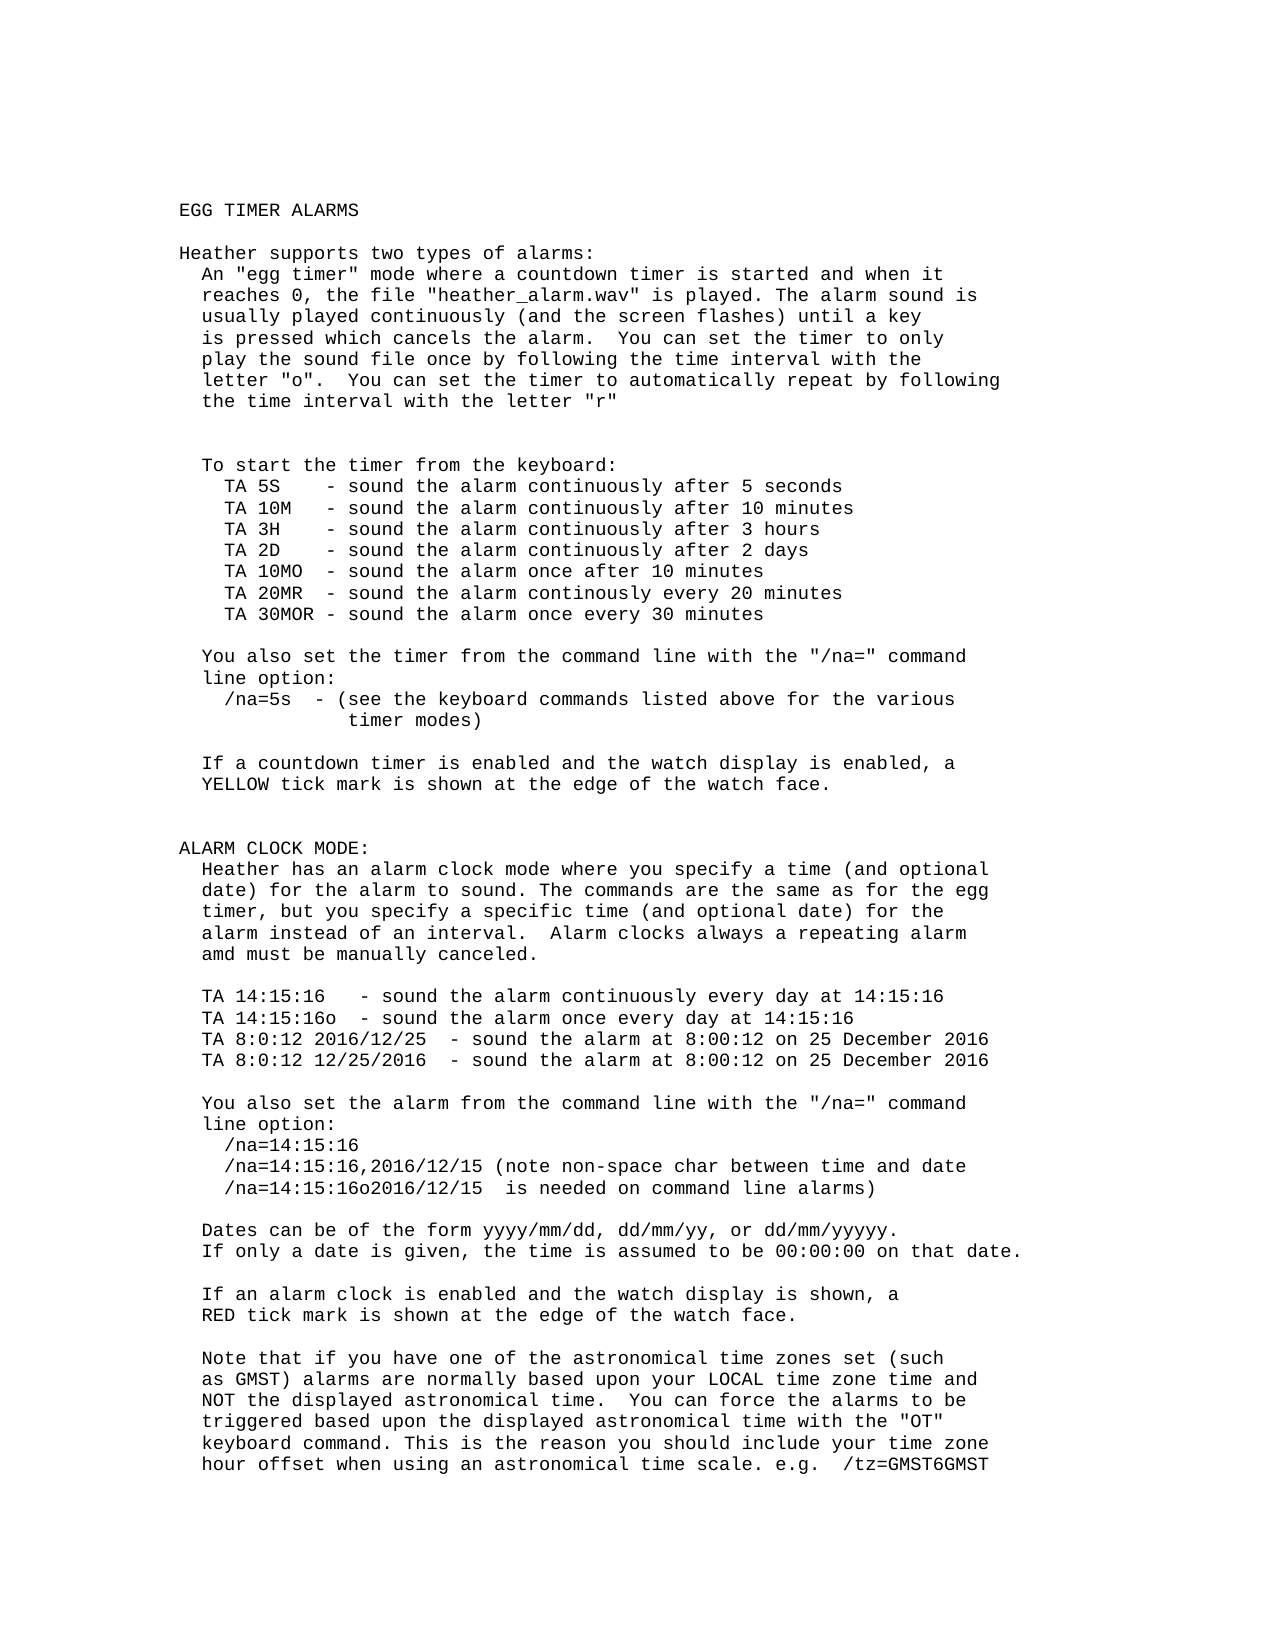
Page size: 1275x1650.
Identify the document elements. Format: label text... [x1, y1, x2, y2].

text Dates can be of the form yyyy/mm/dd, dd/mm/yy, or dd/mm/yyyyy. [156, 1221, 1118, 1242]
text usually played continuously (and the screen flashes) until a key [156, 307, 1118, 328]
text TA 14:15:16o - sound the alarm once every day at 14:15:16 [156, 1008, 1118, 1030]
text amd must be manually canceled. [156, 945, 1118, 966]
text If a countdown timer is enabled and the watch display is enabled, a [156, 753, 1118, 775]
text timer, but you specify a specific time (and optional date) for the [156, 902, 1118, 923]
text hour offset when using an astronomical time scale. e.g. /tz=GMST6GMST [156, 1455, 1118, 1476]
text the time interval with the letter "r" [156, 392, 1118, 413]
text Heather supports two types of alarms: [156, 243, 1118, 265]
text TA 3H - sound the alarm continuously after 3 hours [156, 520, 1118, 541]
text reaches 0, the file "heather_alarm.wav" is played. The alarm sound is [156, 286, 1118, 307]
text timer modes) [156, 711, 1118, 732]
text letter "o". You can set the timer to automatically repeat by following [156, 371, 1118, 392]
text ALARM CLOCK MODE: [156, 838, 1118, 860]
text TA 8:0:12 2016/12/25 - sound the alarm at 8:00:12 on 25 December 2016 [156, 1030, 1118, 1051]
text If only a date is given, the time is assumed to be 00:00:00 on that date. [156, 1242, 1118, 1263]
text /na=14:15:16,2016/12/15 (note non-space char between time and date [156, 1157, 1118, 1178]
text date) for the alarm to sound. The commands are the same as for the egg [156, 881, 1118, 902]
text YELLOW tick mark is shown at the edge of the watch face. [156, 775, 1118, 796]
text TA 10M - sound the alarm continuously after 10 minutes [156, 498, 1118, 520]
text /na=14:15:16 [156, 1136, 1118, 1157]
text You also set the alarm from the command line with the "/na=" command [156, 1093, 1118, 1115]
text EGG TIMER ALARMS [156, 201, 1118, 222]
text /na=5s - (see the keyboard commands listed above for the various [156, 690, 1118, 711]
text TA 8:0:12 12/25/2016 - sound the alarm at 8:00:12 on 25 December 2016 [156, 1051, 1118, 1072]
text TA 2D - sound the alarm continuously after 2 days [156, 541, 1118, 562]
text TA 14:15:16 - sound the alarm continuously every day at 14:15:16 [156, 987, 1118, 1008]
text keyboard command. This is the reason you should include your time zone [156, 1433, 1118, 1455]
text play the sound file once by following the time interval with the [156, 350, 1118, 371]
text RED tick mark is shown at the edge of the watch face. [156, 1306, 1118, 1327]
text TA 10MO - sound the alarm once after 10 minutes [156, 562, 1118, 583]
text An "egg timer" mode where a countdown timer is started and when it [156, 265, 1118, 286]
text NOT the displayed astronomical time. You can force the alarms to be [156, 1391, 1118, 1412]
text To start the timer from the keyboard: [156, 456, 1118, 477]
text is pressed which cancels the alarm. You can set the timer to only [156, 328, 1118, 350]
text You also set the timer from the command line with the "/na=" command [156, 647, 1118, 668]
text /na=14:15:16o2016/12/15 is needed on command line alarms) [156, 1178, 1118, 1200]
text alarm instead of an interval. Alarm clocks always a repeating alarm [156, 923, 1118, 945]
text triggered based upon the displayed astronomical time with the "OT" [156, 1412, 1118, 1433]
text If an alarm clock is enabled and the watch display is shown, a [156, 1285, 1118, 1306]
text as GMST) alarms are normally based upon your LOCAL time zone time and [156, 1370, 1118, 1391]
text TA 30MOR - sound the alarm once every 30 minutes [156, 605, 1118, 626]
text Note that if you have one of the astronomical time zones set (such [156, 1348, 1118, 1370]
text Heather has an alarm clock mode where you specify a time (and optional [156, 860, 1118, 881]
text TA 5S - sound the alarm continuously after 5 seconds [156, 477, 1118, 498]
text line option: [156, 668, 1118, 690]
text TA 20MR - sound the alarm continously every 20 minutes [156, 583, 1118, 605]
text line option: [156, 1115, 1118, 1136]
